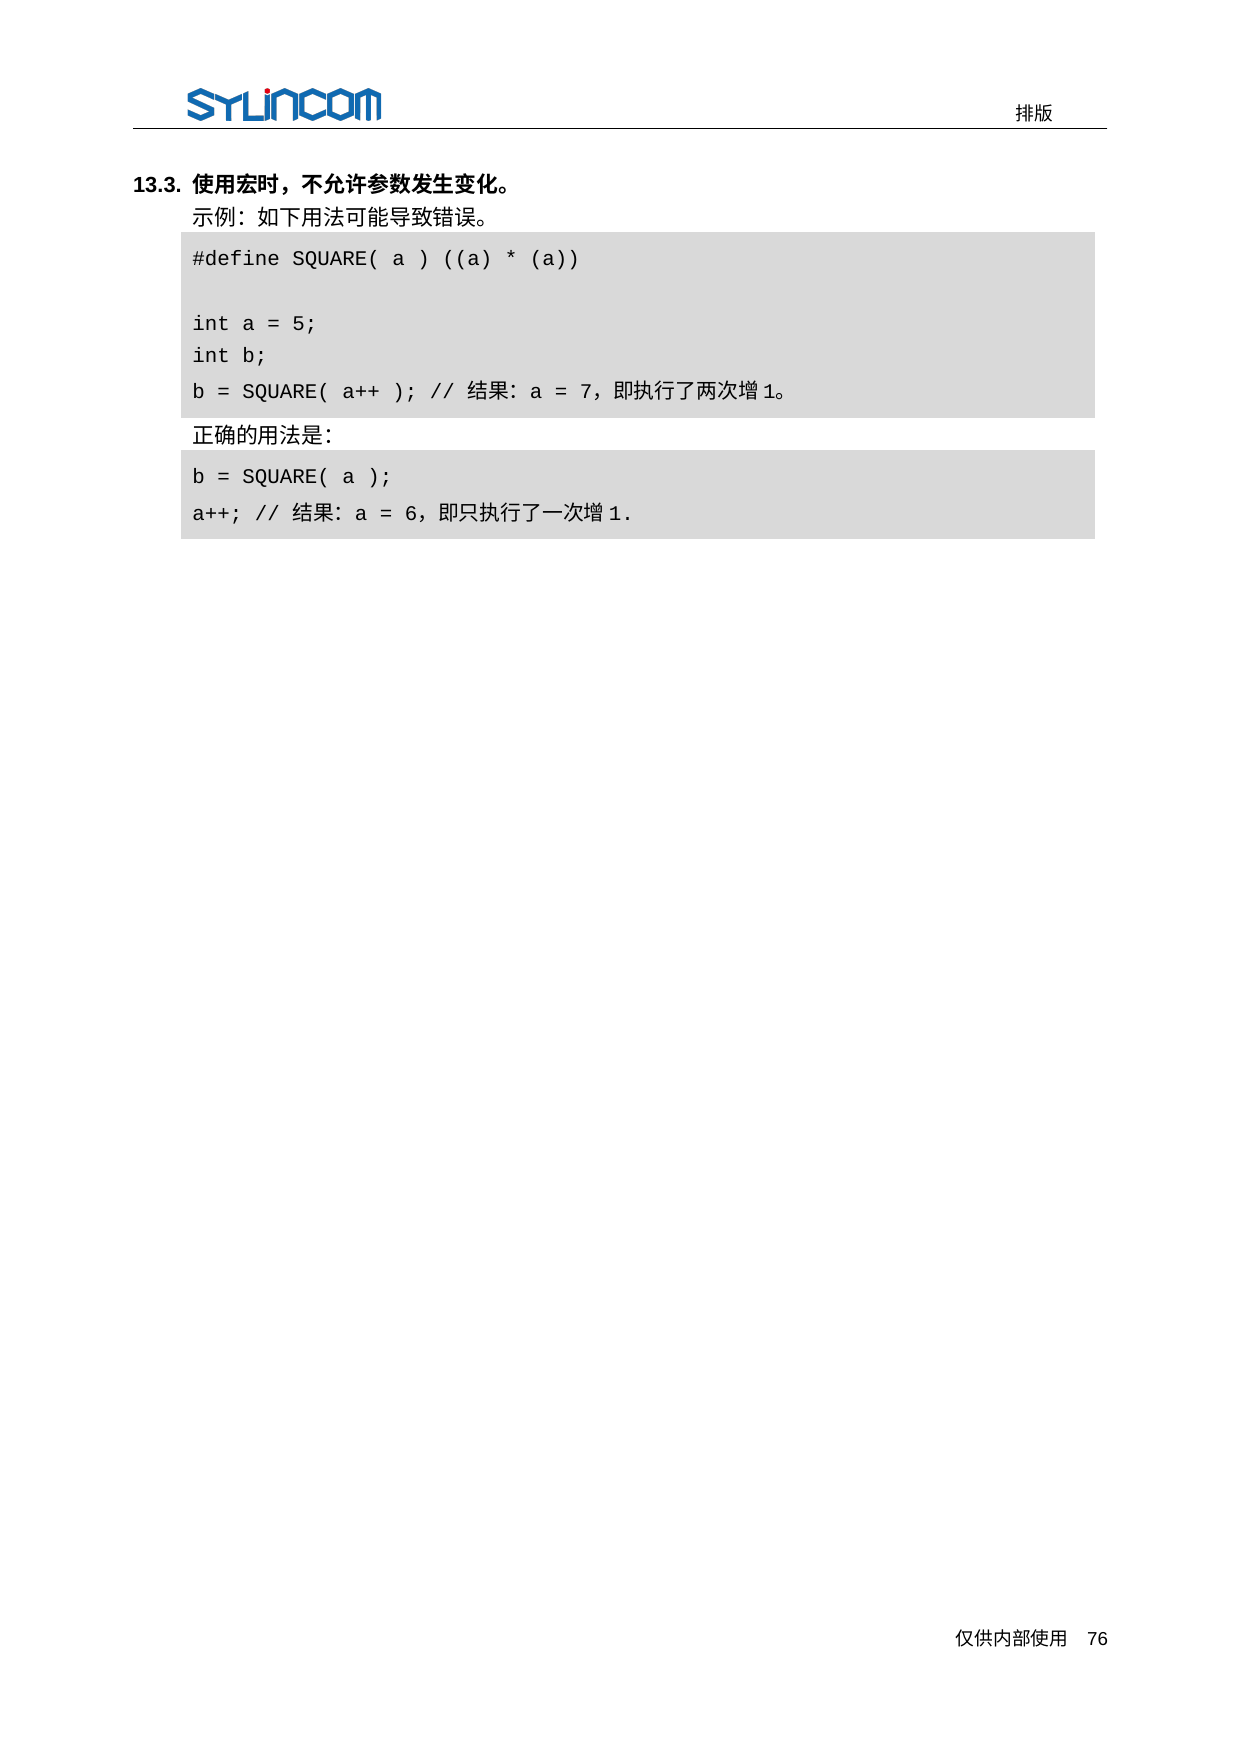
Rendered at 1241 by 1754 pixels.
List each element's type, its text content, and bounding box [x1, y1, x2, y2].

subtitle 使用宏时，不允许参数发生变化。 [133, 167, 1107, 199]
list 示例：如下用法可能导致错误。 [192, 199, 1107, 232]
picture [187, 88, 382, 121]
table_header b = SQUARE( a ); a++; // 结果：a = 6，即只执行了一次增1. [181, 450, 1095, 539]
list 正确的用法是： [192, 418, 1107, 450]
table_header #define SQUARE( a ) ((a) * (a)) int a = 5; int b; b = SQUARE( a++ ); // 结果：a = 7，即执行了两次增1。 [181, 232, 1095, 418]
